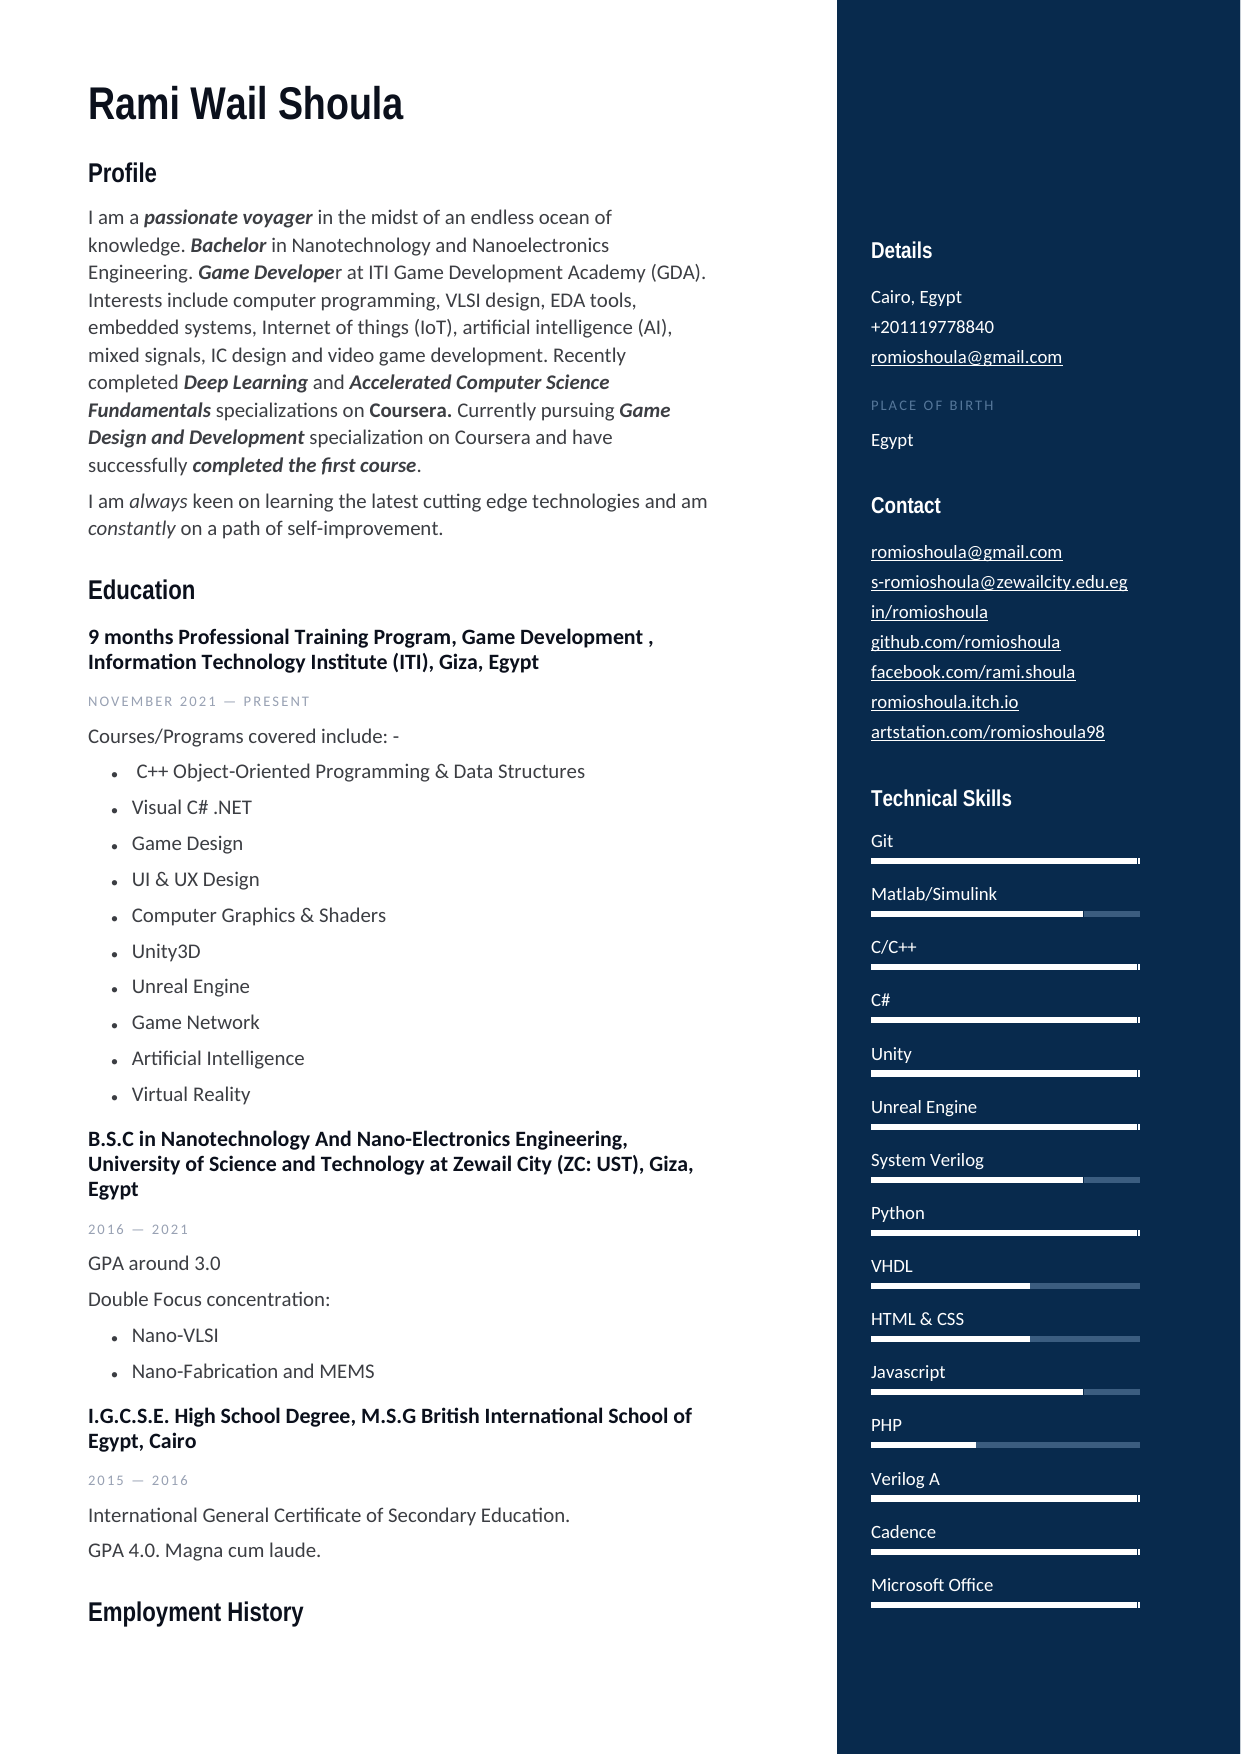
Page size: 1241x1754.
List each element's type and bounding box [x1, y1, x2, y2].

picture [837, 0, 1241, 1754]
table_header [805, 99, 1240, 1642]
table_header [88, 99, 805, 1642]
